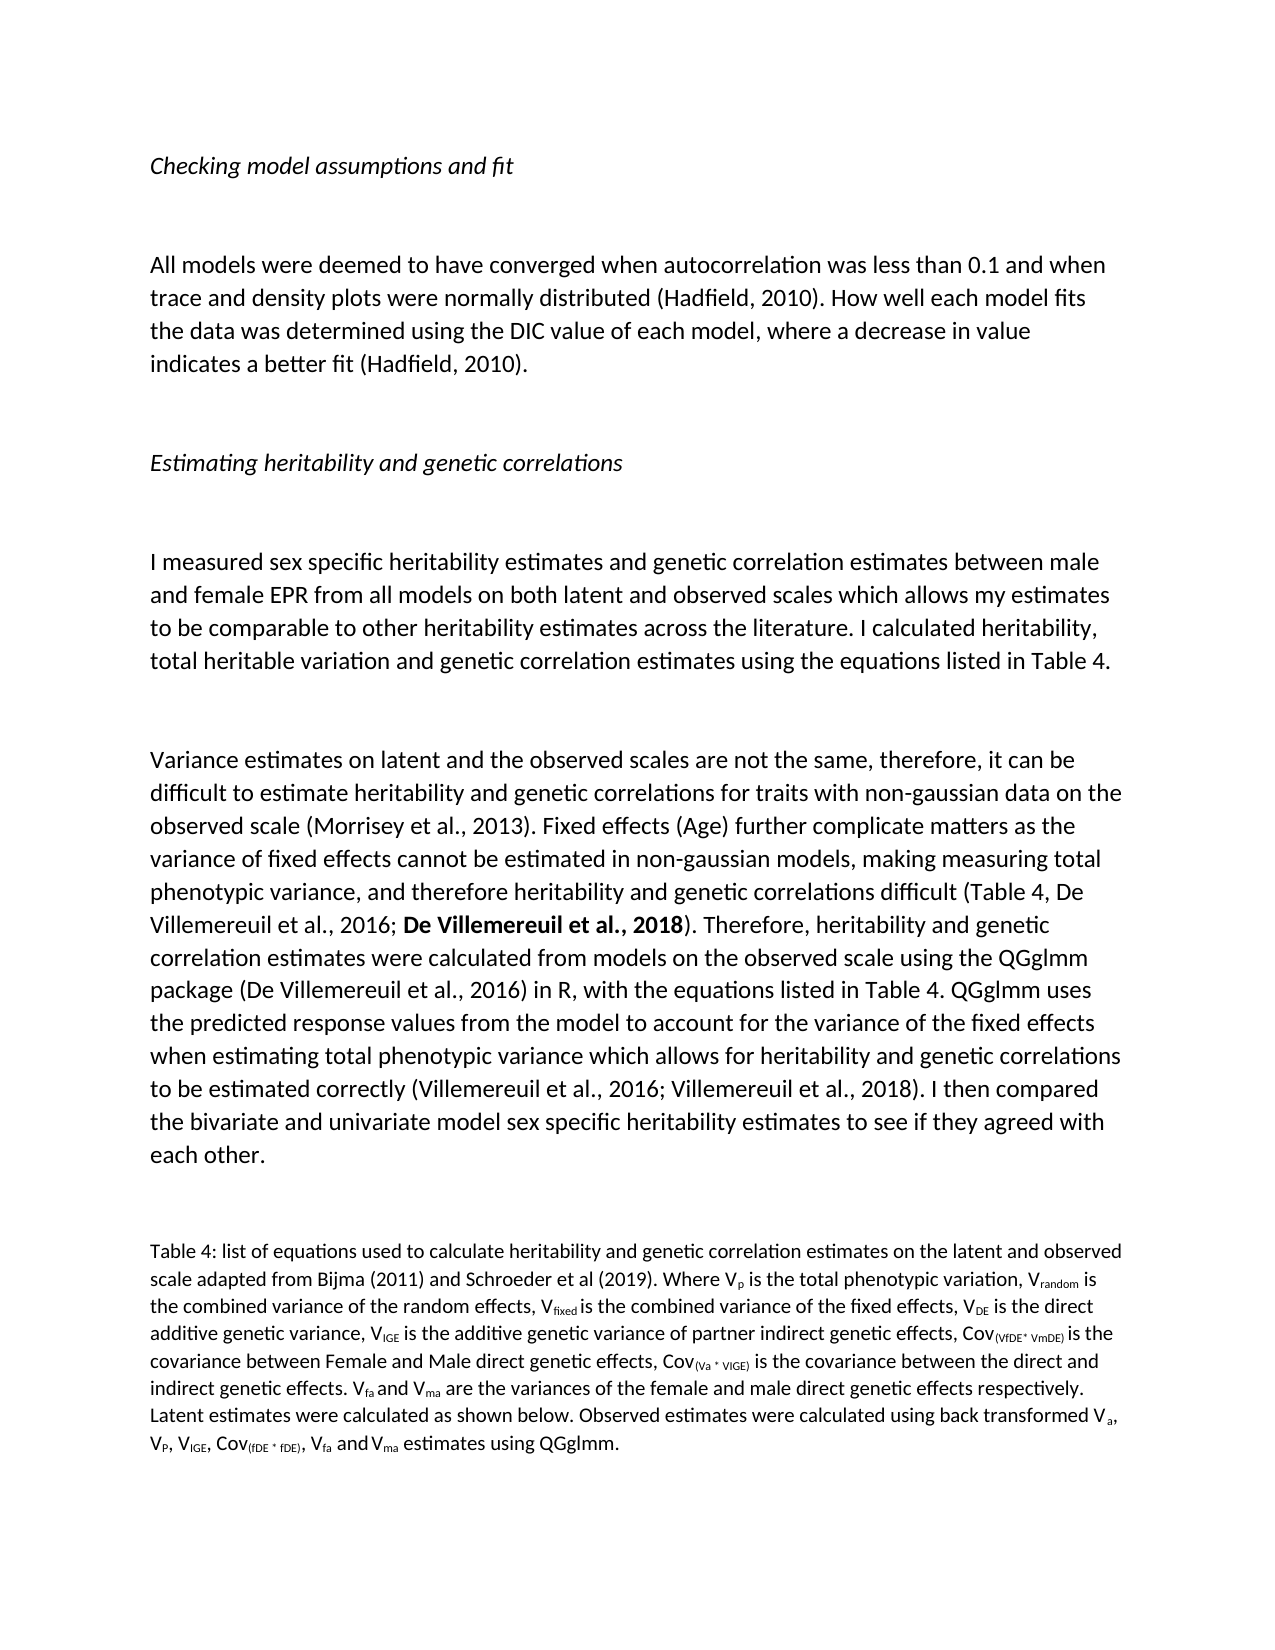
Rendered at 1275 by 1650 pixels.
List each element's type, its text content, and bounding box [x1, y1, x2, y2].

text Estimating heritability and genetic correlations [150, 447, 1125, 478]
text Variance estimates on latent and the observed scales are not the same, therefore, it can be difficult to estimate heritability and genetic correlations for traits with non-gaussian data on the observed scale (Morrisey et al., 2013). Fixed effects (Age) further complicate matters as the variance of fixed effects cannot be estimated in non-gaussian models, making measuring total phenotypic variance, and therefore heritability and genetic correlations difficult (Table 4, De Villemereuil et al., 2016; De Villemereuil et al., 2018). Therefore, heritability and genetic correlation estimates were calculated from models on the observed scale using the QGglmm package (De Villemereuil et al., 2016) in R, with the equations listed in Table 4. QGglmm uses the predicted response values from the model to account for the variance of the fixed effects when estimating total phenotypic variance which allows for heritability and genetic correlations to be estimated correctly (Villemereuil et al., 2016; Villemereuil et al., 2018). I then compared the bivariate and univariate model sex specific heritability estimates to see if they agreed with each other. [150, 744, 1125, 1170]
text Checking model assumptions and fit [150, 150, 1125, 181]
text I measured sex specific heritability estimates and genetic correlation estimates between male and female EPR from all models on both latent and observed scales which allows my estimates to be comparable to other heritability estimates across the literature. I calculated heritability, total heritable variation and genetic correlation estimates using the equations listed in Table 4. [150, 546, 1125, 676]
text All models were deemed to have converged when autocorrelation was less than 0.1 and when trace and density plots were normally distributed (Hadfield, 2010). How well each model fits the data was determined using the DIC value of each model, where a decrease in value indicates a better fit (Hadfield, 2010). [150, 249, 1125, 378]
text Table 4: list of equations used to calculate heritability and genetic correlation estimates on the latent and observed scale adapted from Bijma (2011) and Schroeder et al (2019). Where Vp is the total phenotypic variation, Vrandom is the combined variance of the random effects, Vfixed is the combined variance of the fixed effects, VDE is the direct additive genetic variance, VIGE is the additive genetic variance of partner indirect genetic effects, Cov(VfDE* VmDE) is the covariance between Female and Male direct genetic effects, Cov(Va * VIGE) is the covariance between the direct and indirect genetic effects. Vfa and Vma are the variances of the female and male direct genetic effects respectively. Latent estimates were calculated as shown below. Observed estimates were calculated using back transformed Va, VP, VIGE, Cov(fDE * fDE), Vfa and Vma estimates using QGglmm. [150, 1238, 1125, 1456]
